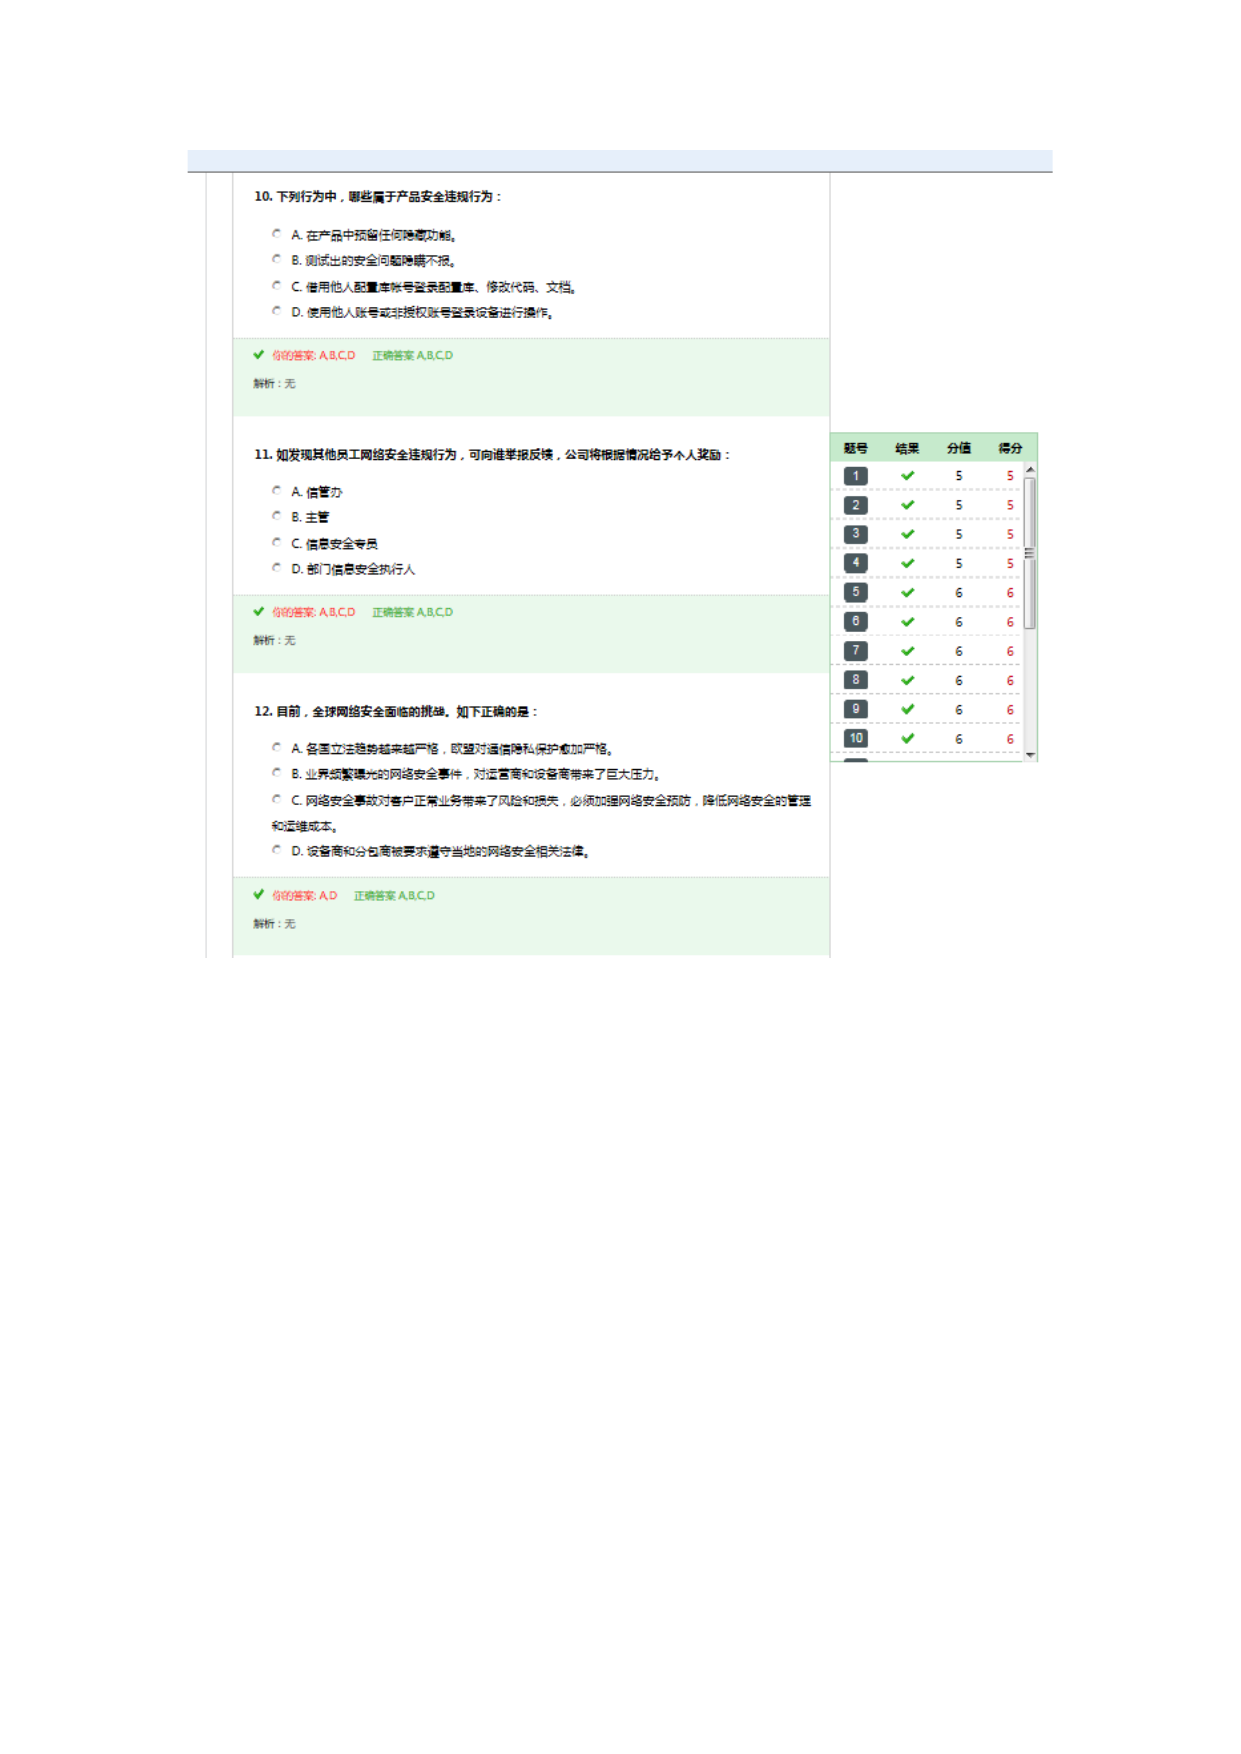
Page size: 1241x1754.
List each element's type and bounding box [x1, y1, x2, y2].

picture [187, 150, 1053, 958]
